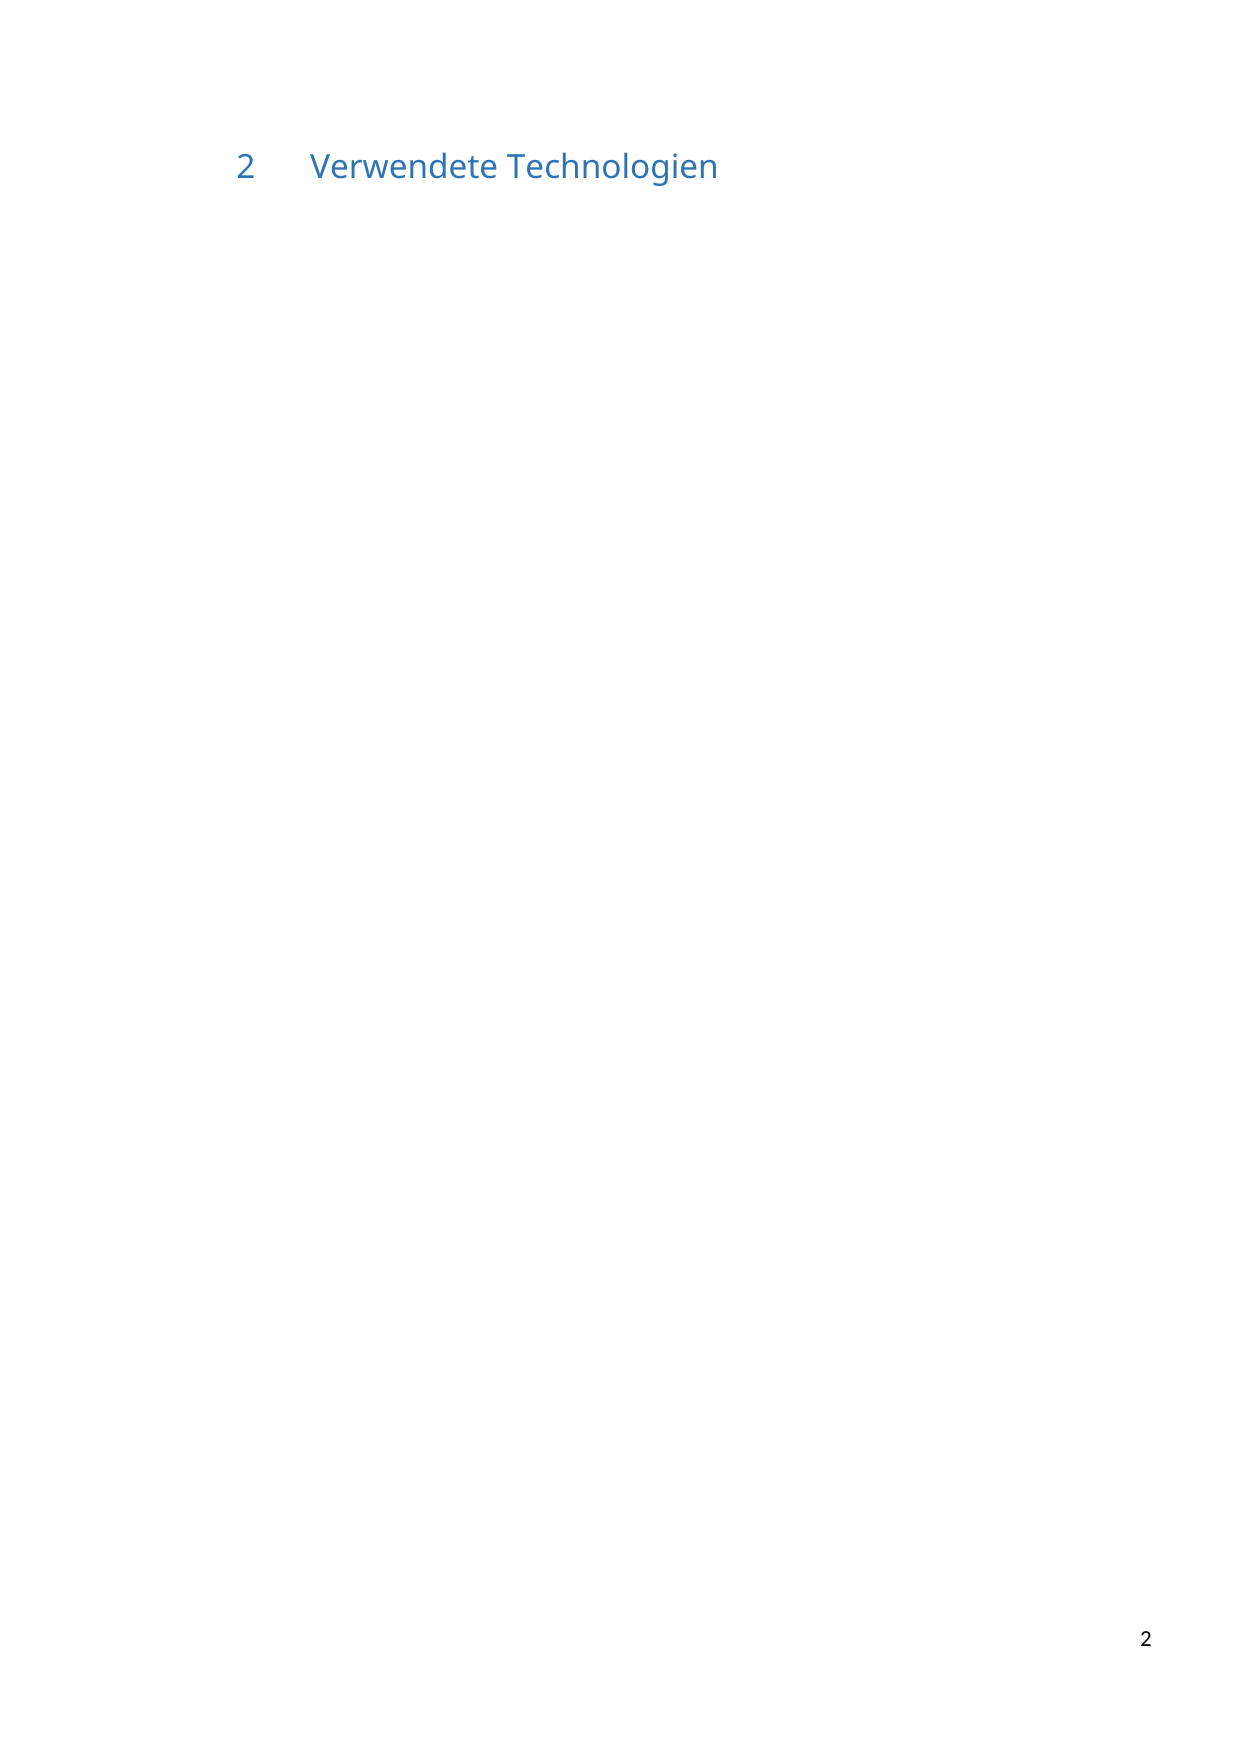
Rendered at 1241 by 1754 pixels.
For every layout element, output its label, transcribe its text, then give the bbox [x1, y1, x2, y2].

subtitle 2 Verwendete Technologien [236, 143, 1152, 188]
